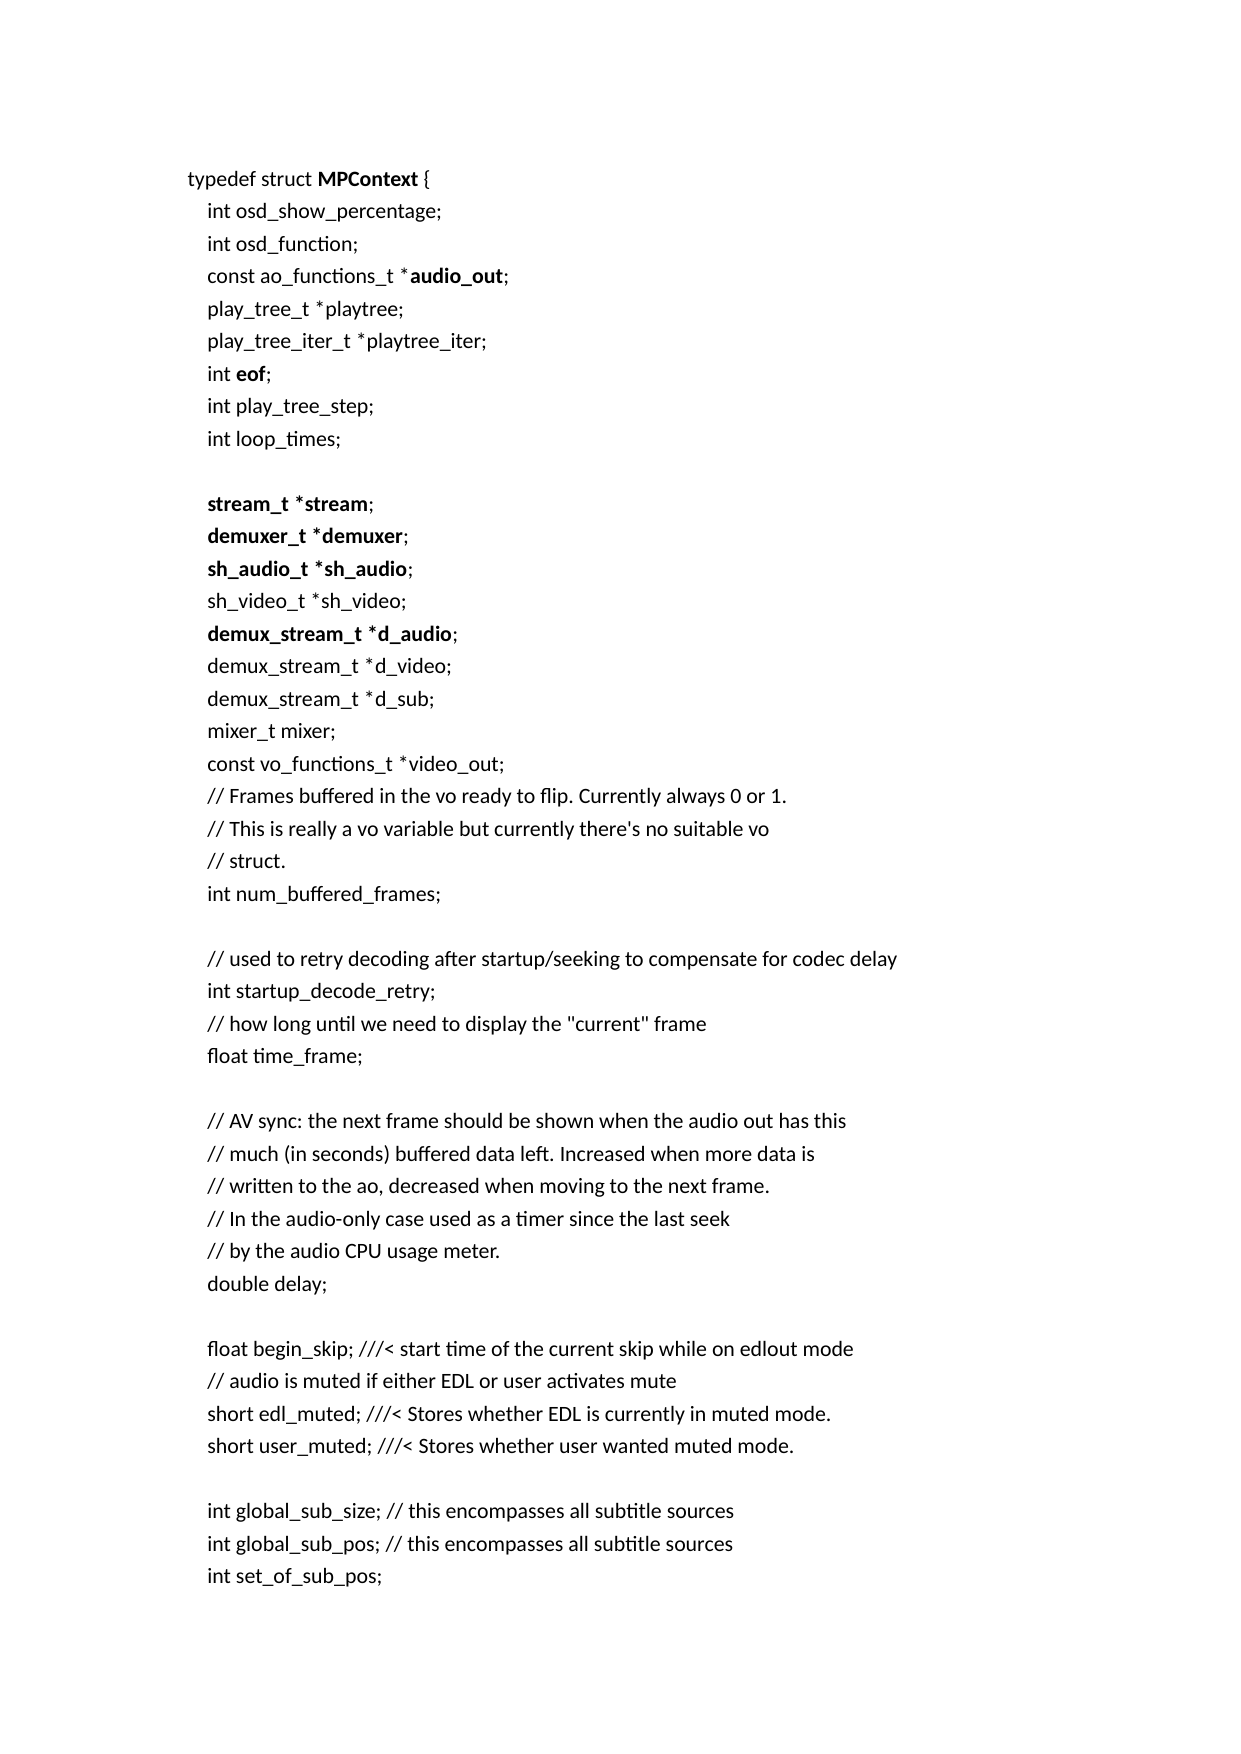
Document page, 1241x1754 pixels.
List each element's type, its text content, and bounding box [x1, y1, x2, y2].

text short edl_muted; ///< Stores whether EDL is currently in muted mode. [187, 1397, 1053, 1429]
text // In the audio-only case used as a timer since the last seek [187, 1202, 1053, 1234]
text float time_frame; [187, 1039, 1053, 1072]
text play_tree_iter_t *playtree_iter; [187, 324, 1053, 357]
text // struct. [187, 844, 1053, 877]
text typedef struct MPContext { [187, 162, 1053, 194]
text mixer_t mixer; [187, 714, 1053, 747]
text float begin_skip; ///< start time of the current skip while on edlout mode [187, 1332, 1053, 1364]
text // by the audio CPU usage meter. [187, 1234, 1053, 1267]
text int set_of_sub_pos; [187, 1559, 1053, 1592]
text // much (in seconds) buffered data left. Increased when more data is [187, 1137, 1053, 1169]
text demuxer_t *demuxer; [187, 519, 1053, 552]
text demux_stream_t *d_sub; [187, 682, 1053, 714]
text const vo_functions_t *video_out; [187, 747, 1053, 779]
text int global_sub_size; // this encompasses all subtitle sources [187, 1494, 1053, 1527]
text int loop_times; [187, 422, 1053, 454]
text // AV sync: the next frame should be shown when the audio out has this [187, 1104, 1053, 1137]
text int osd_function; [187, 227, 1053, 259]
text short user_muted; ///< Stores whether user wanted muted mode. [187, 1429, 1053, 1462]
text play_tree_t *playtree; [187, 292, 1053, 324]
text int play_tree_step; [187, 389, 1053, 422]
text demux_stream_t *d_video; [187, 649, 1053, 682]
text // This is really a vo variable but currently there's no suitable vo [187, 812, 1053, 844]
text sh_audio_t *sh_audio; [187, 552, 1053, 584]
text const ao_functions_t *audio_out; [187, 259, 1053, 292]
text stream_t *stream; [187, 487, 1053, 519]
text // used to retry decoding after startup/seeking to compensate for codec delay [187, 942, 1053, 974]
text demux_stream_t *d_audio; [187, 617, 1053, 649]
text // Frames buffered in the vo ready to flip. Currently always 0 or 1. [187, 779, 1053, 812]
text int osd_show_percentage; [187, 194, 1053, 227]
text sh_video_t *sh_video; [187, 584, 1053, 617]
text int global_sub_pos; // this encompasses all subtitle sources [187, 1527, 1053, 1559]
text // audio is muted if either EDL or user activates mute [187, 1364, 1053, 1397]
text int eof; [187, 357, 1053, 389]
text int num_buffered_frames; [187, 877, 1053, 909]
text int startup_decode_retry; [187, 974, 1053, 1007]
text // how long until we need to display the "current" frame [187, 1007, 1053, 1039]
text // written to the ao, decreased when moving to the next frame. [187, 1169, 1053, 1202]
text double delay; [187, 1267, 1053, 1299]
